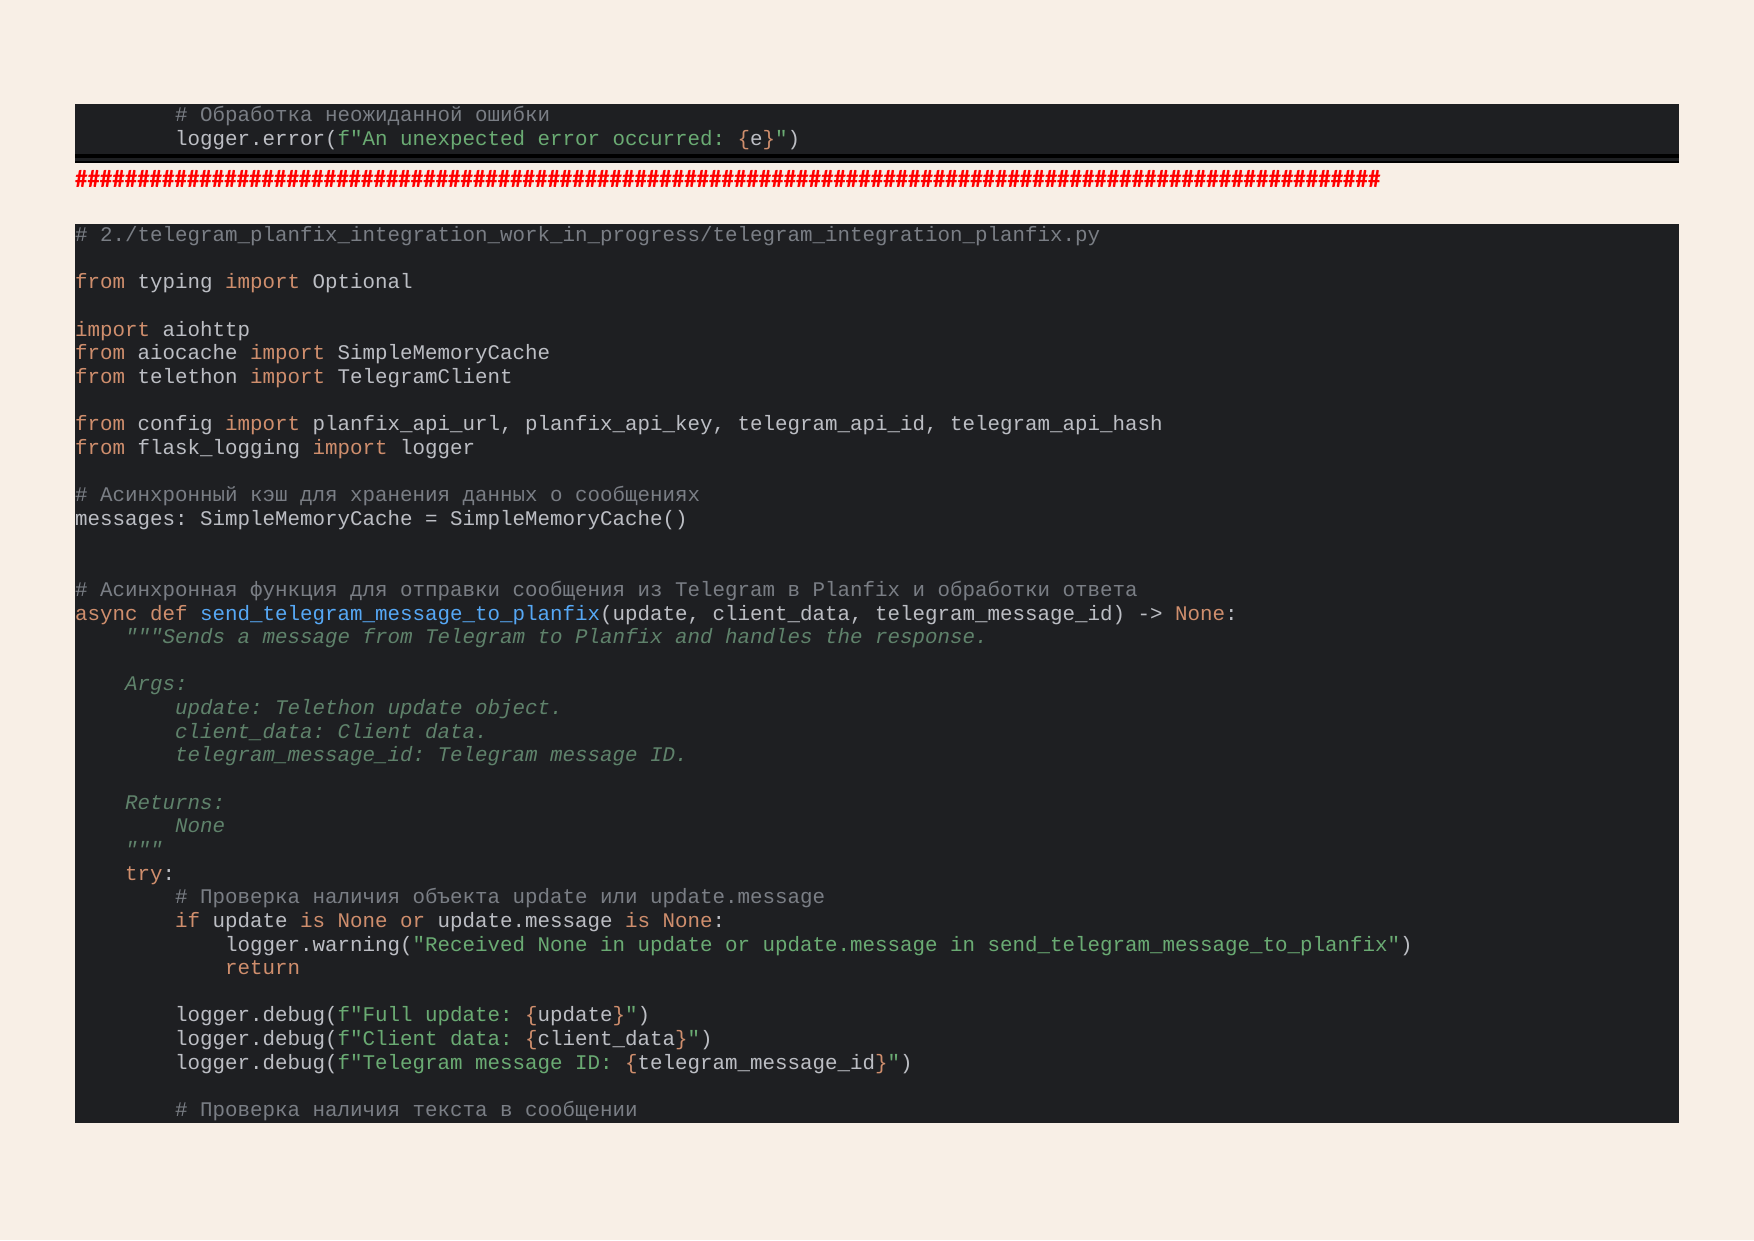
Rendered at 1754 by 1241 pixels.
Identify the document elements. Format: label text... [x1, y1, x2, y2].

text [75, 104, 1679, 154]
text ######################################################################################################### [75, 163, 1679, 194]
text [75, 224, 1679, 1123]
